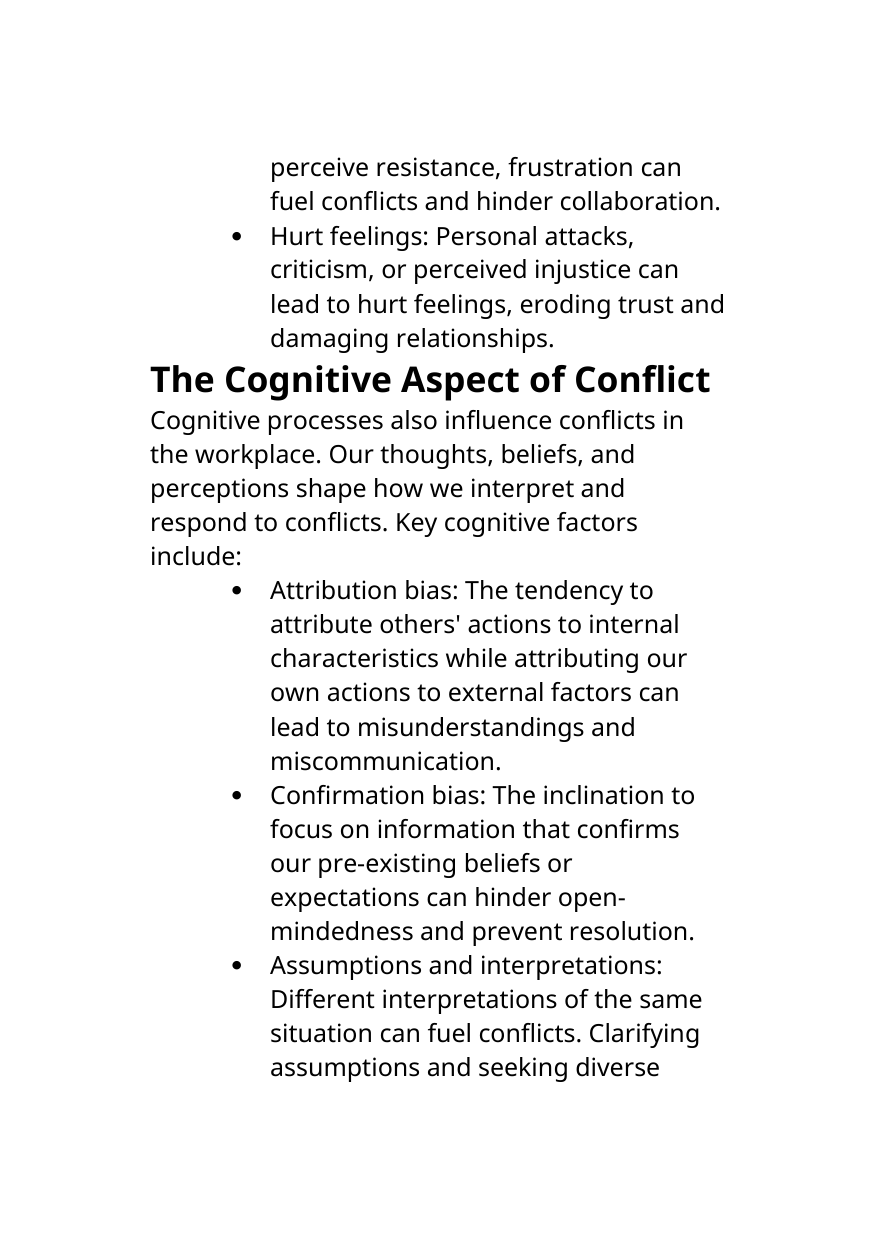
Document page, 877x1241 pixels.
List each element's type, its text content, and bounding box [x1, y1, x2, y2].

list Confirmation bias: The inclination to focus on information that confirms our pre-existing beliefs or expectations can hinder open-mindedness and prevent resolution. [232, 777, 727, 948]
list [232, 150, 727, 218]
text Cognitive processes also influence conflicts in the workplace. Our thoughts, beliefs, and perceptions shape how we interpret and respond to conflicts. Key cognitive factors include: [150, 403, 727, 573]
subtitle The Cognitive Aspect of Conflict [150, 354, 727, 403]
list Hurt feelings: Personal attacks, criticism, or perceived injustice can lead to hurt feelings, eroding trust and damaging relationships. [232, 218, 727, 354]
list Attribution bias: The tendency to attribute others' actions to internal characteristics while attributing our own actions to external factors can lead to misunderstandings and miscommunication. [232, 573, 727, 777]
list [232, 948, 727, 1084]
